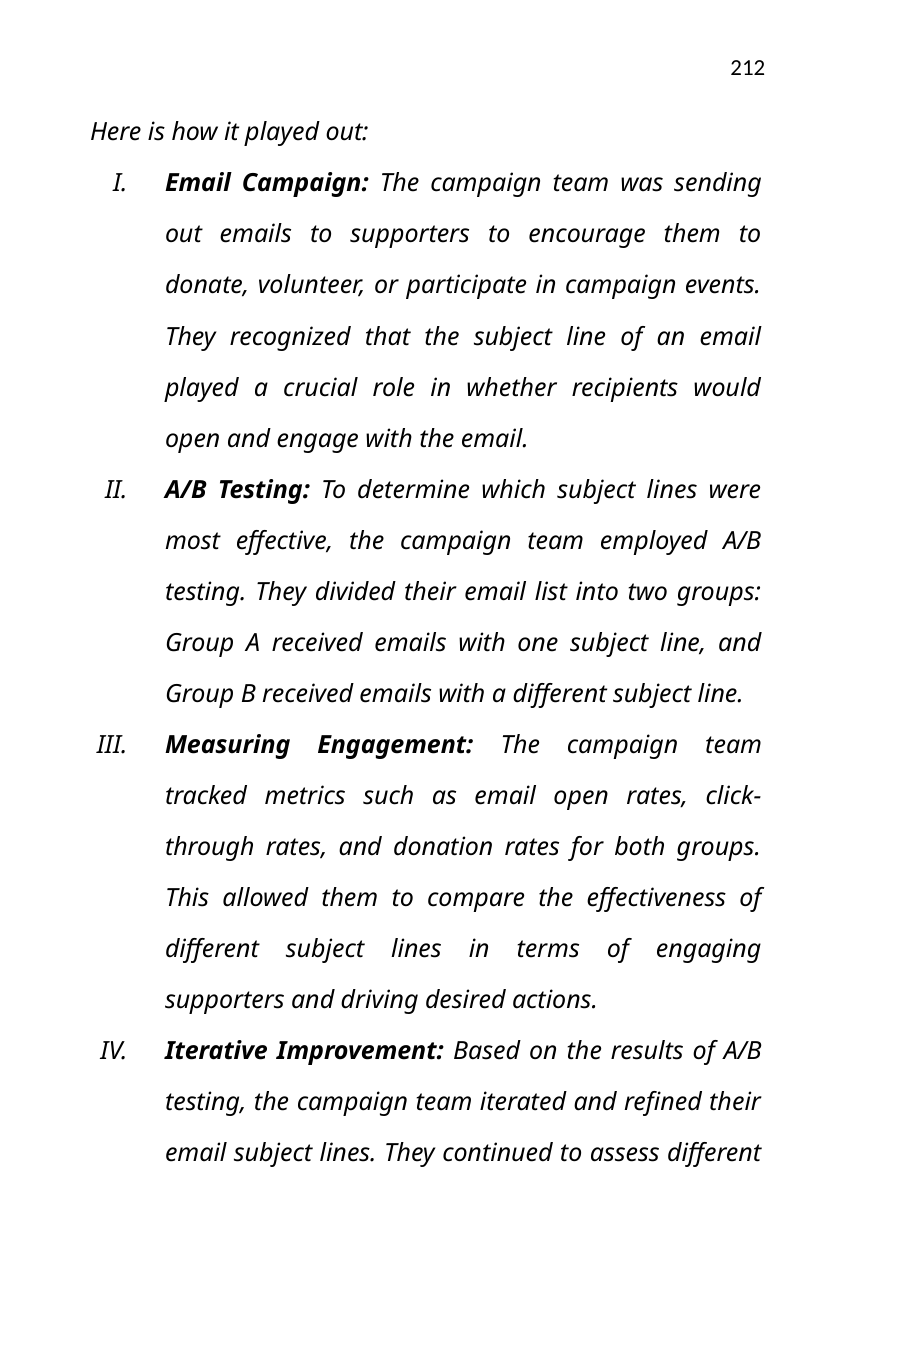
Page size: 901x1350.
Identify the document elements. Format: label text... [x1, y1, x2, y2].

list Email Campaign: The campaign team was sending out emails to supporters to encourage them to donate, volunteer, or participate in campaign events. They recognized that the subject line of an email played a crucial role in whether recipients would open and engage with the email. [127, 165, 765, 454]
list Measuring Engagement: The campaign team tracked metrics such as email open rates, click-through rates, and donation rates for both groups. This allowed them to compare the effectiveness of different subject lines in terms of engaging supporters and driving desired actions. [127, 726, 765, 1016]
text Here is how it played out: [90, 114, 765, 148]
list A/B Testing: To determine which subject lines were most effective, the campaign team employed A/B testing. They divided their email list into two groups: Group A received emails with one subject line, and Group B received emails with a different subject line. [127, 471, 765, 709]
